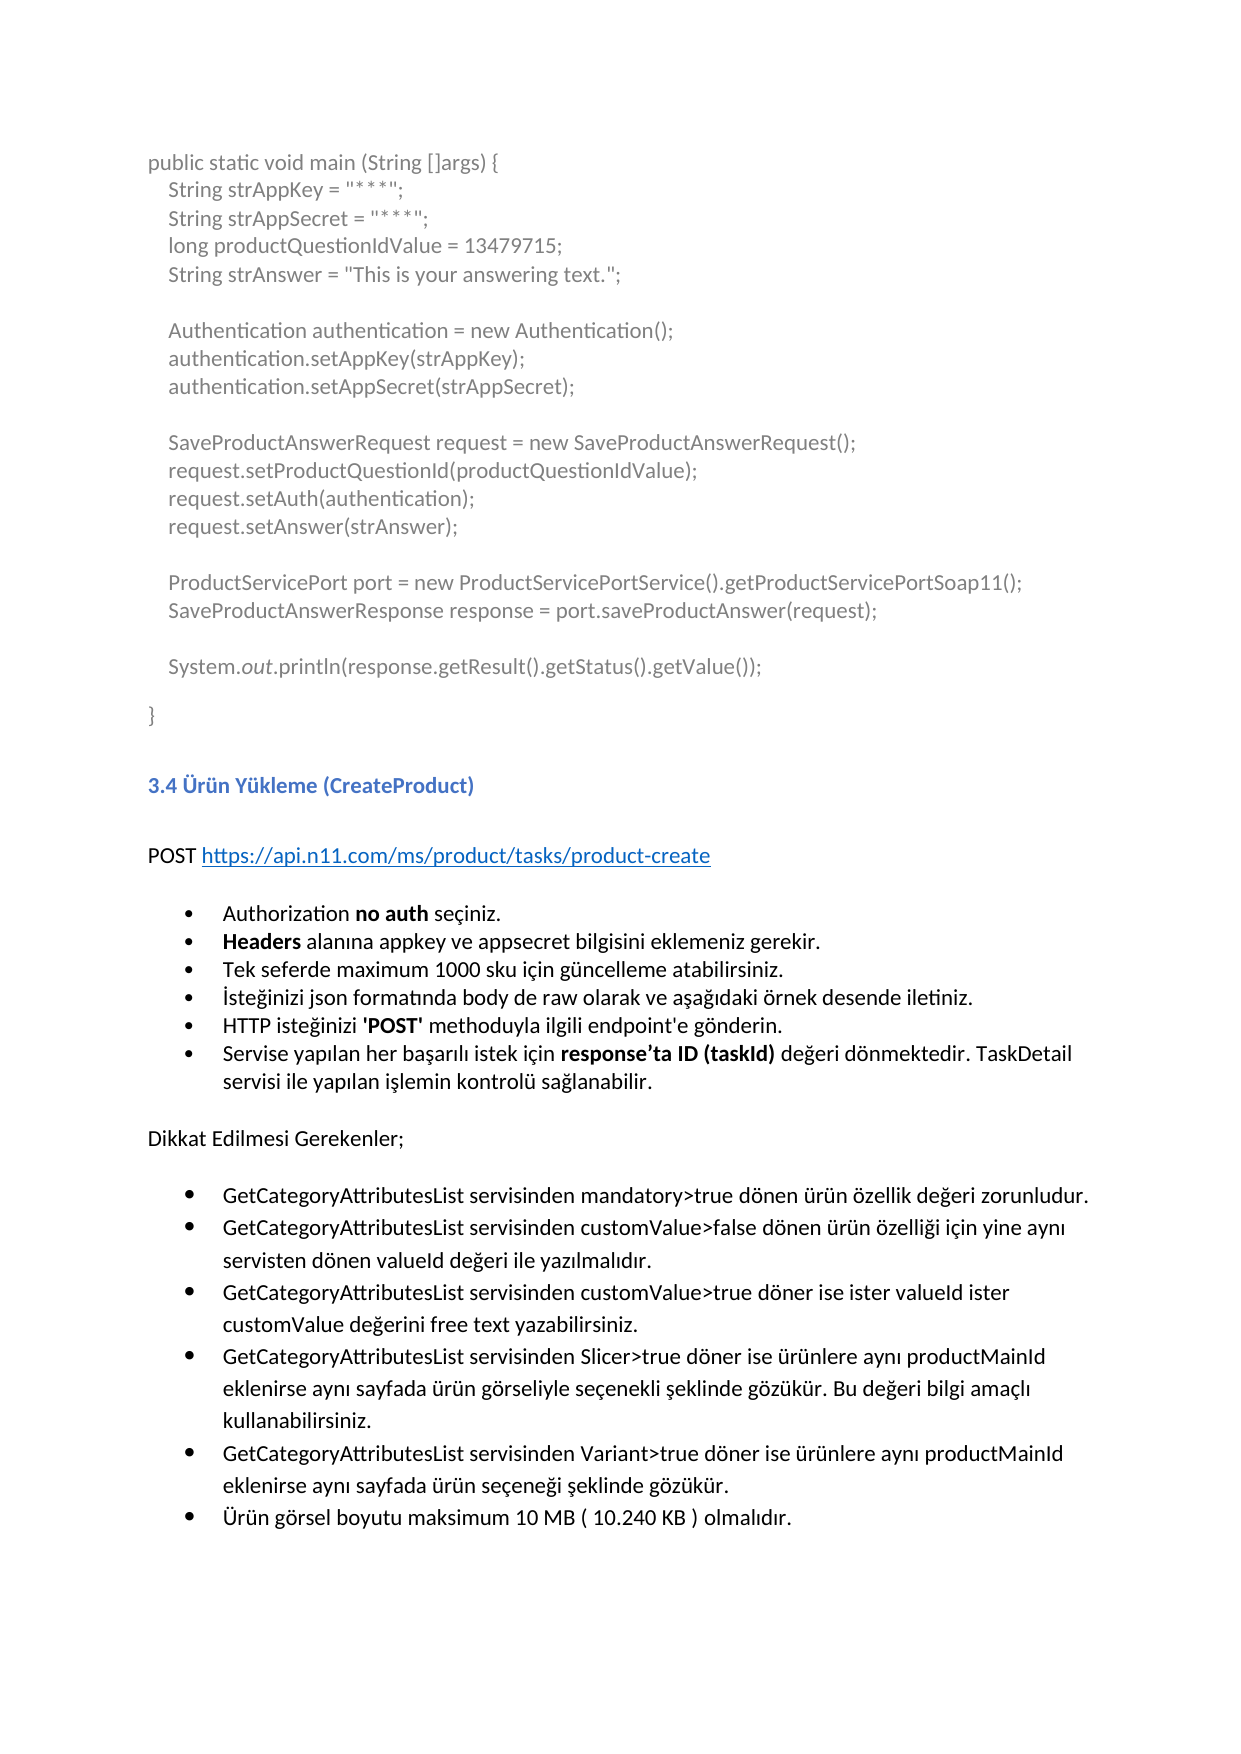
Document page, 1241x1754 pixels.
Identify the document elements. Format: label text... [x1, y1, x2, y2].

list GetCategoryAttributesList servisinden Slicer>true döner ise ürünlere aynı productMainId eklenirse aynı sayfada ürün görseliyle seçenekli şeklinde gözükür. Bu değeri bilgi amaçlı kullanabilirsiniz. [185, 1342, 1093, 1435]
list GetCategoryAttributesList servisinden customValue>false dönen ürün özelliği için yine aynı servisten dönen valueId değeri ile yazılmalıdır. [185, 1213, 1093, 1274]
text Dikkat Edilmesi Gerekenler; [148, 1124, 1093, 1152]
list Ürün görsel boyutu maksimum 10 MB ( 10.240 KB ) olmalıdır. [185, 1503, 1093, 1531]
text POST https://api.n11.com/ms/product/tasks/product-create [148, 833, 1093, 870]
list GetCategoryAttributesList servisinden Variant>true döner ise ürünlere aynı productMainId eklenirse aynı sayfada ürün seçeneği şeklinde gözükür. [185, 1439, 1093, 1499]
list GetCategoryAttributesList servisinden customValue>true döner ise ister valueId ister customValue değerini free text yazabilirsiniz. [185, 1278, 1093, 1338]
list Authorization no auth seçiniz. [185, 899, 1093, 927]
list GetCategoryAttributesList servisinden mandatory>true dönen ürün özellik değeri zorunludur. [185, 1181, 1093, 1209]
subtitle 3.4 Ürün Yükleme (CreateProduct) [148, 771, 1093, 799]
list İsteğinizi json formatında body de raw olarak ve aşağıdaki örnek desende iletiniz. [185, 983, 1093, 1011]
list Servise yapılan her başarılı istek için response’ta ID (taskId) değeri dönmektedir. TaskDetail servisi ile yapılan işlemin kontrolü sağlanabilir. [185, 1039, 1093, 1095]
list Tek seferde maximum 1000 sku için güncelleme atabilirsiniz. [185, 955, 1093, 983]
list Headers alanına appkey ve appsecret bilgisini eklemeniz gerekir. [185, 927, 1093, 955]
list HTTP isteğinizi 'POST' methoduyla ilgili endpoint'e gönderin. [185, 1011, 1093, 1039]
text } [148, 701, 1093, 729]
text public static void main (String []args) { String strAppKey = "***"; String strAppSecret = "***"; long productQuestionIdValue = 13479715; String strAnswer = "This is your answering text."; Authentication authentication = new Authentication(); authentication.setAppKey(strAppKey); authentication.setAppSecret(strAppSecret); SaveProductAnswerRequest request = new SaveProductAnswerRequest(); request.setProductQuestionId(productQuestionIdValue); request.setAuth(authentication); request.setAnswer(strAnswer); ProductServicePort port = new ProductServicePortService().getProductServicePortSoap11(); SaveProductAnswerResponse response = port.saveProductAnswer(request); System.out.println(response.getResult().getStatus().getValue()); [148, 148, 1093, 680]
